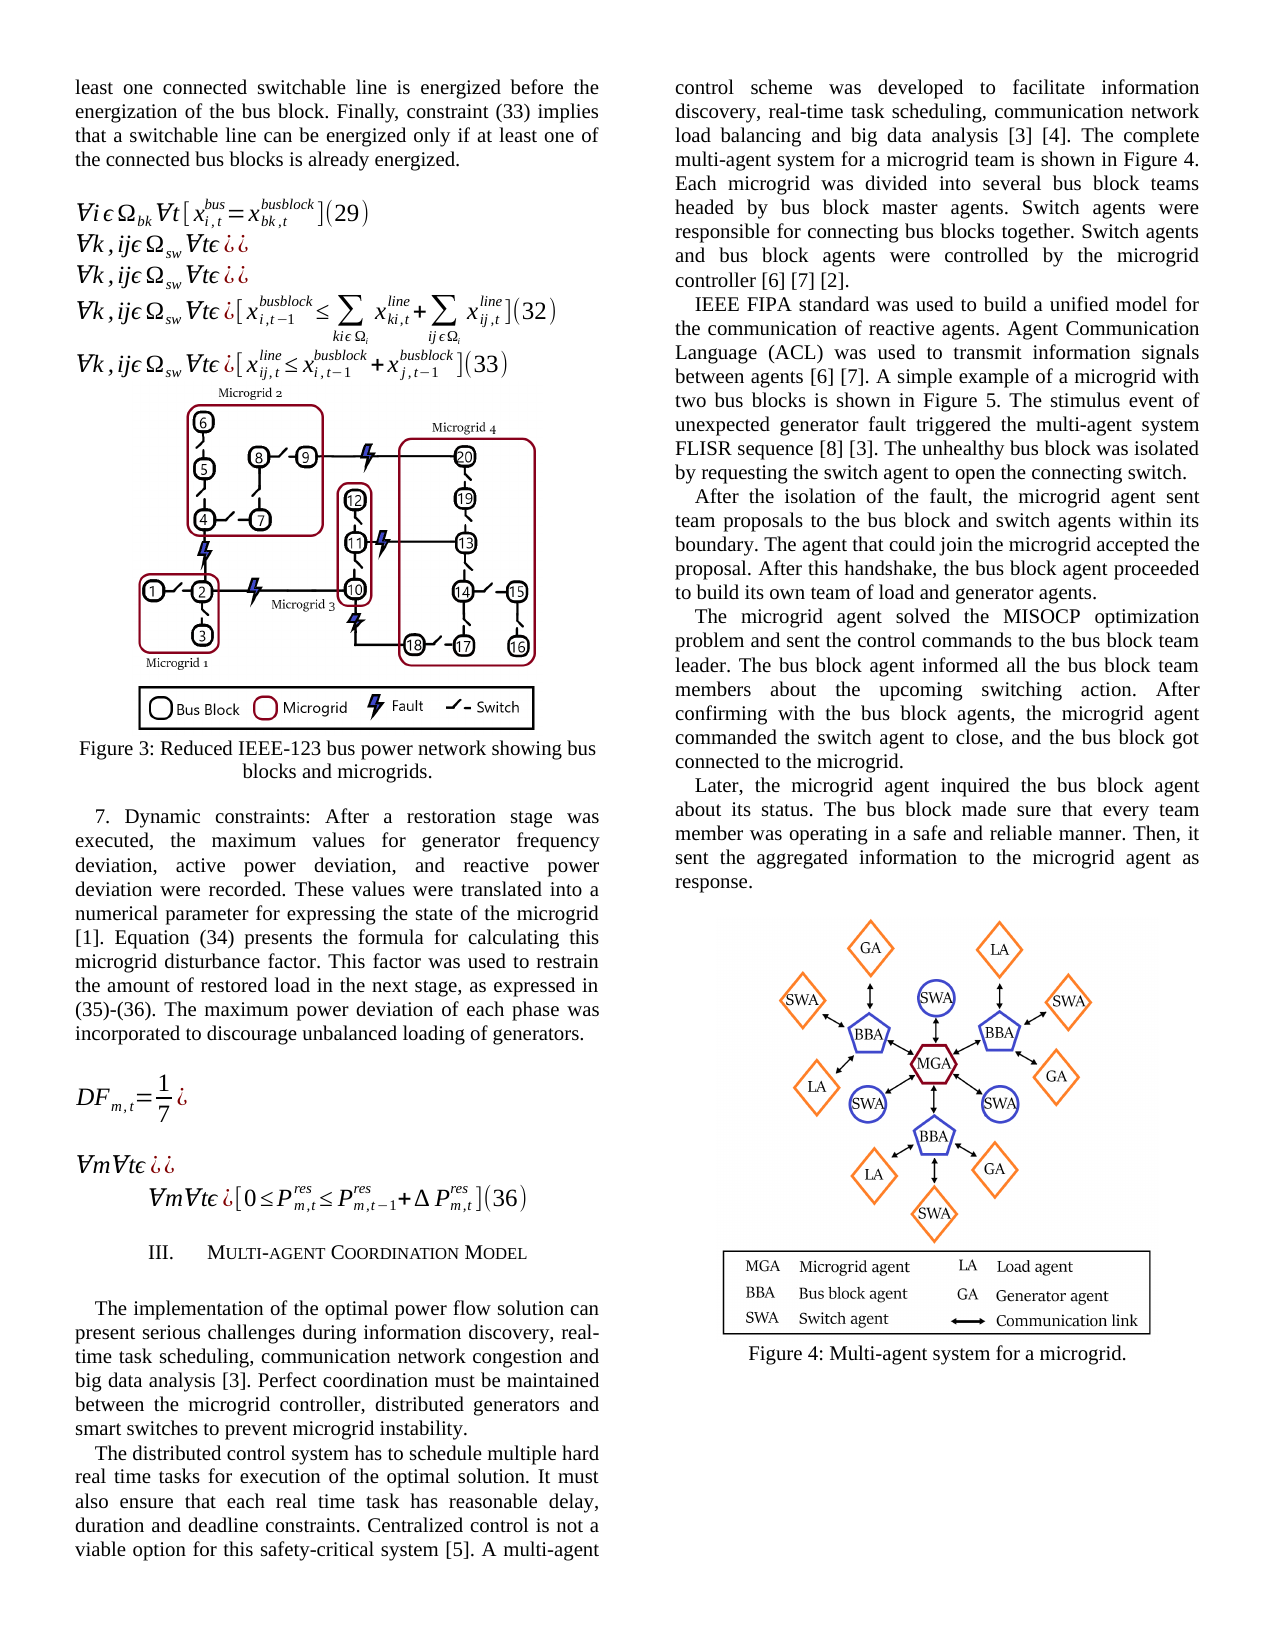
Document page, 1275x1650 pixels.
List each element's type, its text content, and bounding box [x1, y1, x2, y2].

text Figure 3: Reduced IEEE-123 bus power network showing bus blocks and microgrids. [75, 735, 600, 783]
text The implementation of the optimal power flow solution can present serious challenges during information discovery, real-time task scheduling, communication network congestion and big data analysis [3]. Perfect coordination must be maintained between the microgrid controller, distributed generators and smart switches to prevent microgrid instability. [75, 1296, 600, 1440]
text The distributed control system has to schedule multiple hard real time tasks for execution of the optimal solution. It must also ensure that each real time task has reasonable delay, duration and deadline constraints. Centralized control is not a viable option for this safety-critical system [5]. A multi-agent control scheme was developed to facilitate information discovery, real-time task scheduling, communication network load balancing and big data analysis [3] [4]. The complete multi-agent system for a microgrid team is shown in Figure 4. Each microgrid was divided into several bus block teams headed by bus block master agents. Switch agents were responsible for connecting bus blocks together. Switch agents and bus block agents were controlled by the microgrid controller [6] [7] [2]. [75, 1440, 600, 1561]
picture [715, 917, 1160, 1342]
text The distributed control system has to schedule multiple hard real time tasks for execution of the optimal solution. It must also ensure that each real time task has reasonable delay, duration and deadline constraints. Centralized control is not a viable option for this safety-critical system [5]. A multi-agent control scheme was developed to facilitate information discovery, real-time task scheduling, communication network load balancing and big data analysis [3] [4]. The complete multi-agent system for a microgrid team is shown in Figure 4. Each microgrid was divided into several bus block teams headed by bus block master agents. Switch agents were responsible for connecting bus blocks together. Switch agents and bus block agents were controlled by the microgrid controller [6] [7] [2]. [675, 75, 1200, 292]
subtitle Multi-agent Coordination Model [75, 1239, 600, 1264]
text 7. Dynamic constraints: After a restoration stage was executed, the maximum values for generator frequency deviation, active power deviation, and reactive power deviation were recorded. These values were translated into a numerical parameter for expressing the state of the microgrid [1]. Equation (34) presents the formula for calculating this microgrid disturbance factor. This factor was used to restrain the amount of restored load in the next stage, as expressed in (35)-(36). The maximum power deviation of each phase was incorporated to discourage unbalanced loading of generators. [75, 804, 600, 1045]
picture [132, 381, 543, 736]
text After the isolation of the fault, the microgrid agent sent team proposals to the bus block and switch agents within its boundary. The agent that could join the microgrid accepted the proposal. After this handshake, the bus block agent proceeded to build its own team of load and generator agents. [675, 484, 1200, 604]
text Figure 4: Multi-agent system for a microgrid. [675, 1341, 1200, 1365]
text Later, the microgrid agent inquired the bus block agent about its status. The bus block made sure that every team member was operating in a safe and reliable manner. Then, it sent the aggregated information to the microgrid agent as response. [675, 773, 1200, 893]
text The microgrid agent solved the MISOCP optimization problem and sent the control commands to the bus block team leader. The bus block agent informed all the bus block team members about the upcoming switching action. After confirming with the bus block agents, the microgrid agent commanded the switch agent to close, and the bus block got connected to the microgrid. [675, 604, 1200, 773]
text IEEE FIPA standard was used to build a unified model for the communication of reactive agents. Agent Communication Language (ACL) was used to transmit information signals between agents [6] [7]. A simple example of a microgrid with two bus blocks is shown in Figure 5. The stimulus event of unexpected generator fault triggered the multi-agent system FLISR sequence [8] [3]. The unhealthy bus block was isolated by requesting the switch agent to open the connecting switch. [675, 292, 1200, 484]
